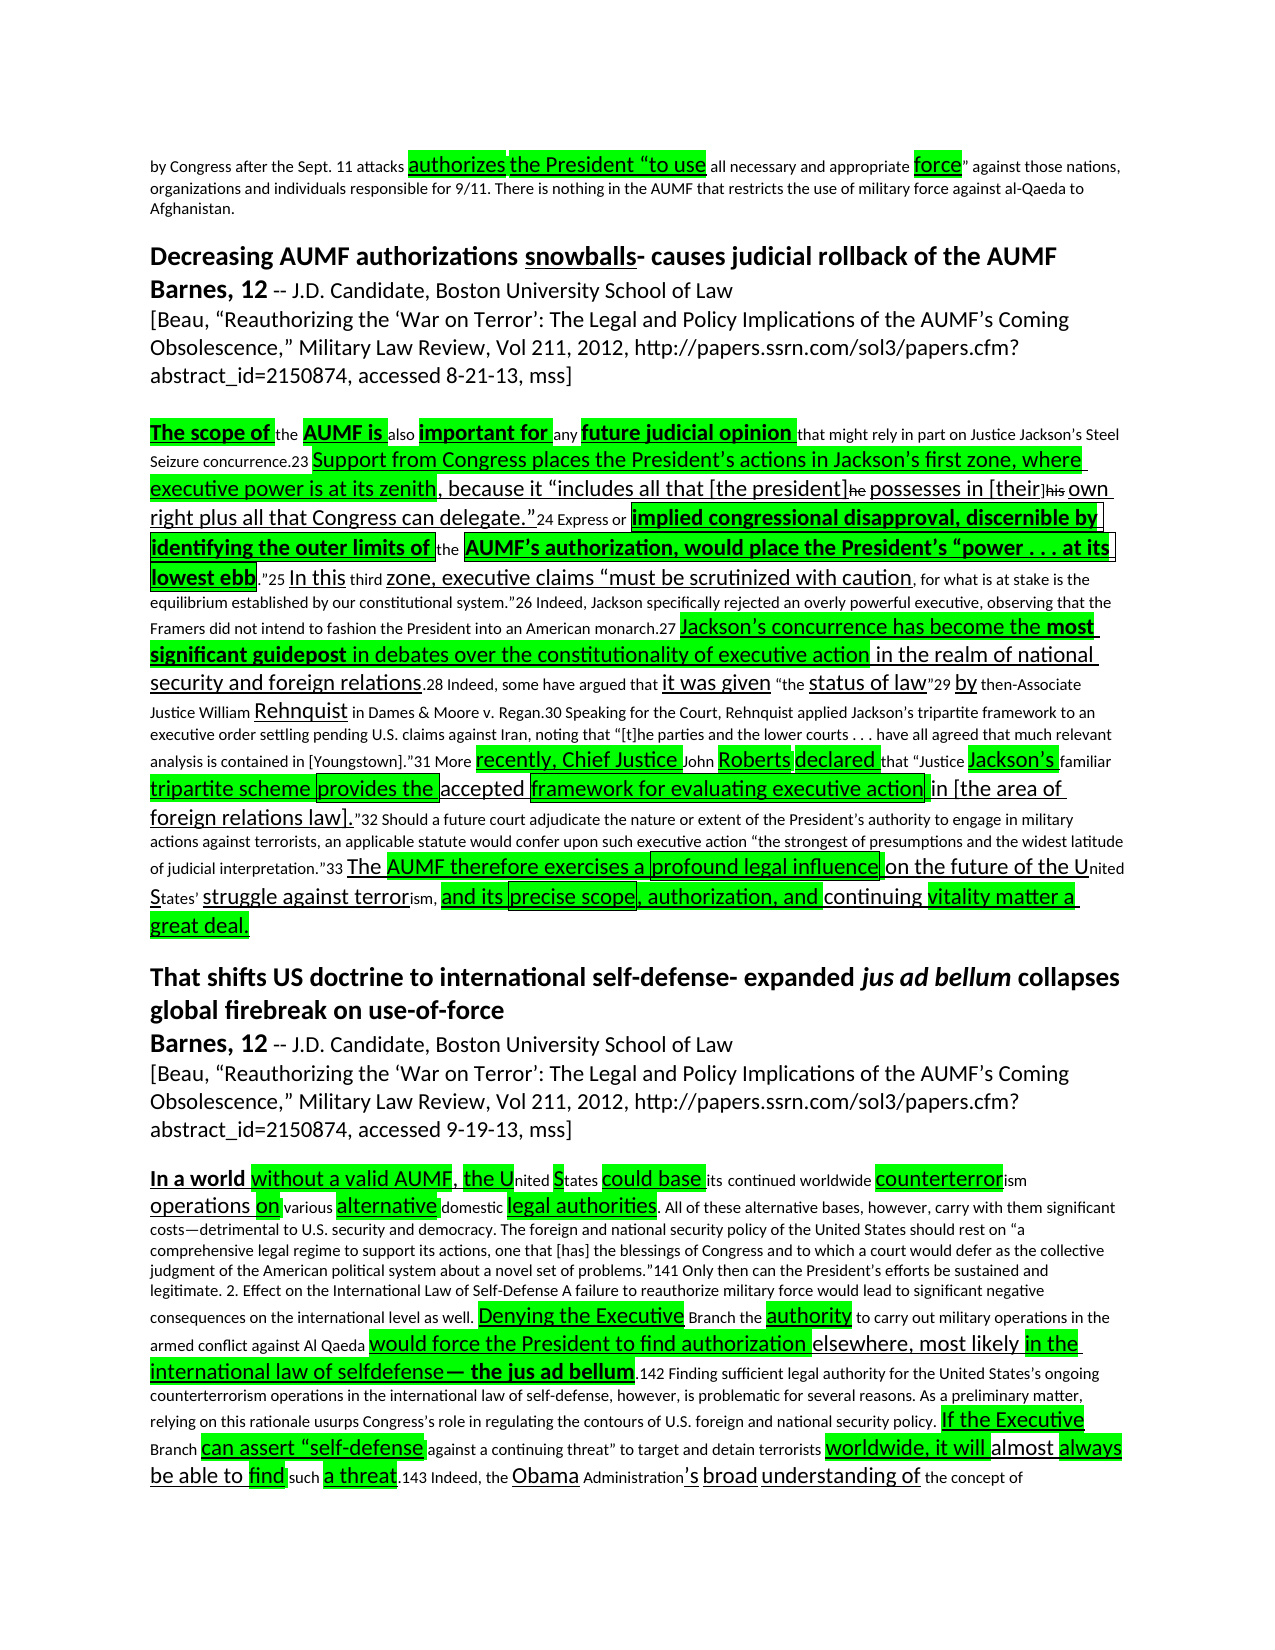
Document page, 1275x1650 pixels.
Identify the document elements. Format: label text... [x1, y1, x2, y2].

text [Beau, “Reauthorizing the ‘War on Terror’: The Legal and Policy Implications of the AUMF’s Coming Obsolescence,” Military Law Review, Vol 211, 2012, http://papers.ssrn.com/sol3/papers.cfm?abstract_id=2150874, accessed 9-19-13, mss] [150, 1059, 1125, 1143]
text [150, 1164, 1125, 1489]
text Barnes, 12 -- J.D. Candidate, Boston University School of Law [150, 272, 1125, 306]
text The scope of the AUMF is also important for any future judicial opinion that might rely in part on Justice Jackson’s Steel Seizure concurrence.23 Support from Congress places the President’s actions in Jackson’s first zone, where executive power is at its zenith, because it “includes all that [the president]he possesses in [their]his own right plus all that Congress can delegate.”24 Express or implied congressional disapproval, discernible by identifying the outer limits of the AUMF’s authorization, would place the President’s “power . . . at its lowest ebb.”25 In this third zone, executive claims “must be scrutinized with caution, for what is at stake is the equilibrium established by our constitutional system.”26 Indeed, Jackson specifically rejected an overly powerful executive, observing that the Framers did not intend to fashion the President into an American monarch.27 Jackson’s concurrence has become the most significant guidepost in debates over the constitutionality of executive action in the realm of national security and foreign relations.28 Indeed, some have argued that it was given “the status of law”29 by then-Associate Justice William Rehnquist in Dames & Moore v. Regan.30 Speaking for the Court, Rehnquist applied Jackson’s tripartite framework to an executive order settling pending U.S. claims against Iran, noting that “[t]he parties and the lower courts . . . have all agreed that much relevant analysis is contained in [Youngstown].”31 More recently, Chief Justice John Roberts declared that “Justice Jackson’s familiar tripartite scheme provides the accepted framework for evaluating executive action in [the area of foreign relations law].”32 Should a future court adjudicate the nature or extent of the President’s authority to engage in military actions against terrorists, an applicable statute would confer upon such executive action “the strongest of presumptions and the widest latitude of judicial interpretation.”33 The AUMF therefore exercises a profound legal influence on the future of the United States’ struggle against terrorism, and its precise scope, authorization, and continuing vitality matter a great deal. [150, 418, 1125, 939]
text [Beau, “Reauthorizing the ‘War on Terror’: The Legal and Policy Implications of the AUMF’s Coming Obsolescence,” Military Law Review, Vol 211, 2012, http://papers.ssrn.com/sol3/papers.cfm?abstract_id=2150874, accessed 8-21-13, mss] [150, 306, 1125, 389]
subtitle That shifts US doctrine to international self-defense- expanded jus ad bellum collapses global firebreak on use-of-force [150, 960, 1125, 1026]
subtitle Decreasing AUMF authorizations snowballs- causes judicial rollback of the AUMF [150, 239, 1125, 272]
text Barnes, 12 -- J.D. Candidate, Boston University School of Law [150, 1026, 1125, 1059]
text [150, 150, 1125, 219]
